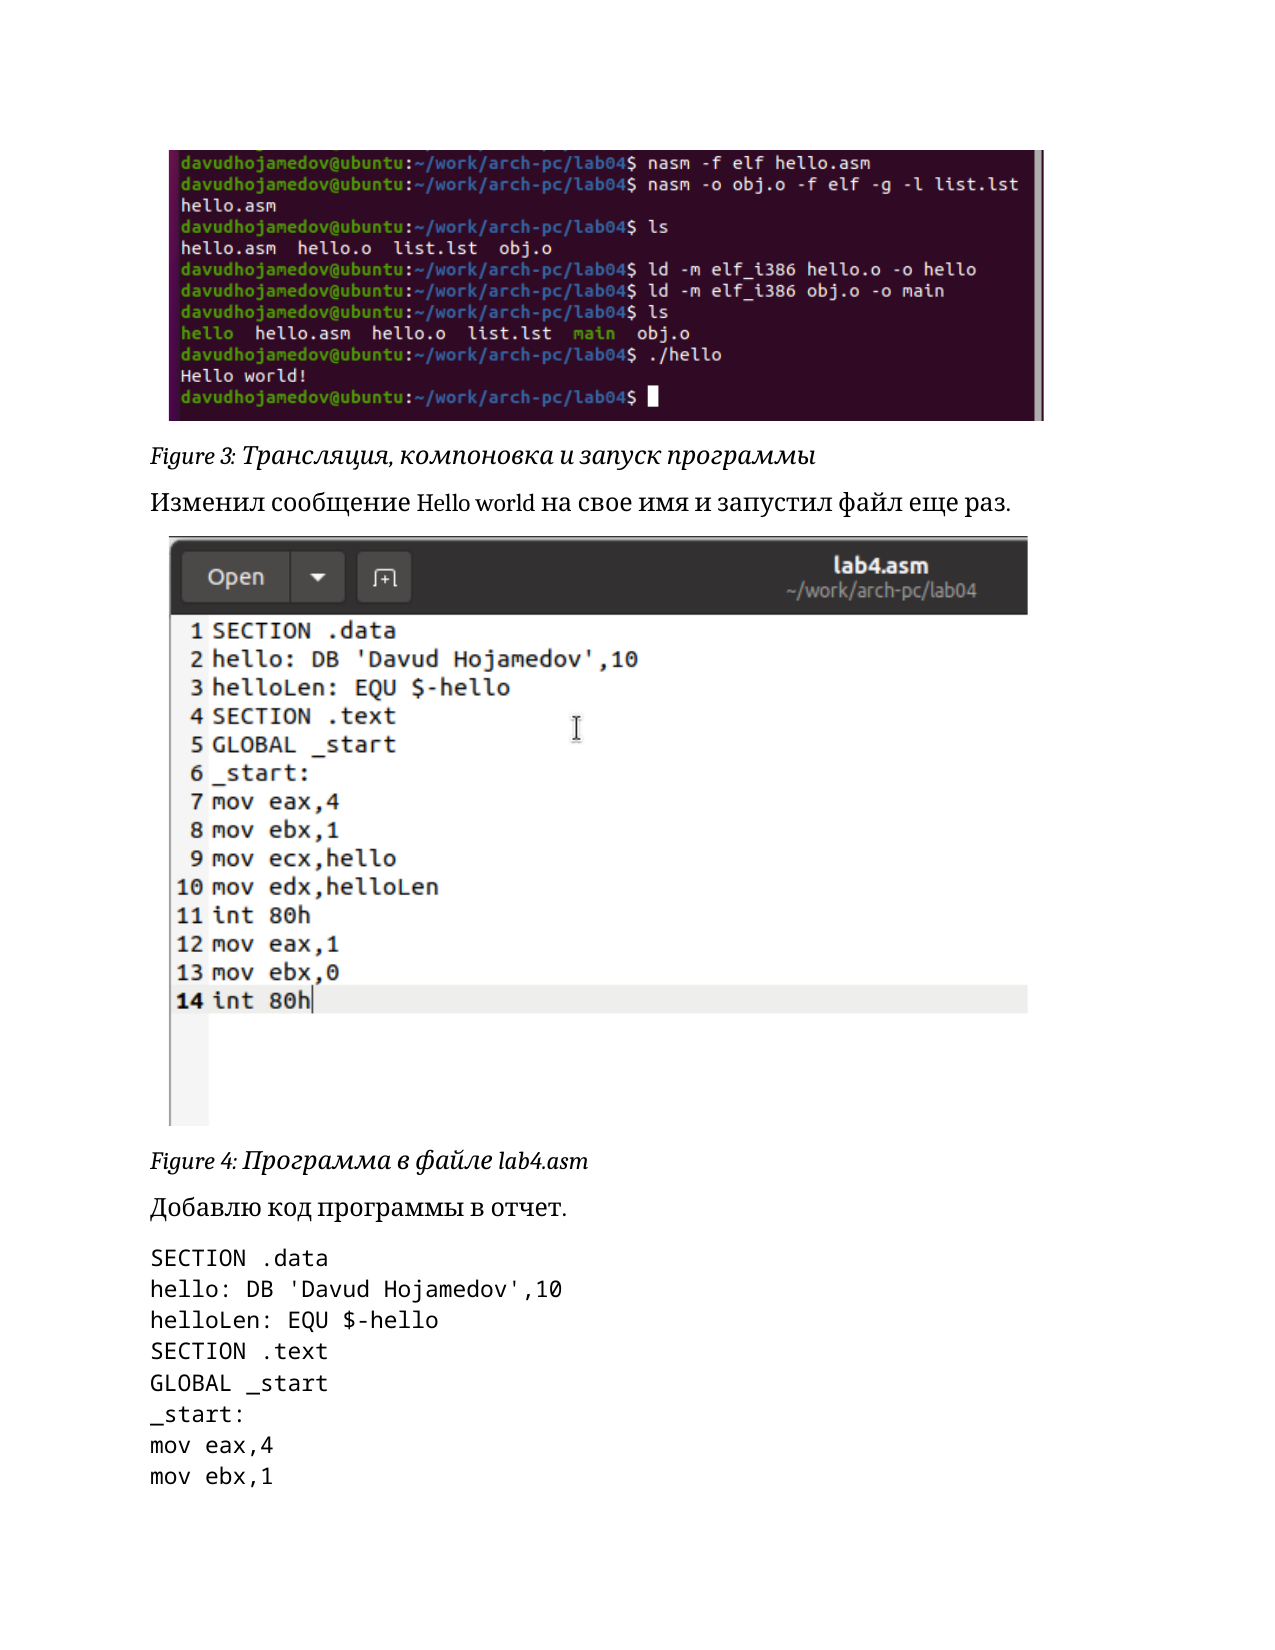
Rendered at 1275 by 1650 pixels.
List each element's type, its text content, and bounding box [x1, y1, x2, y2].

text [150, 1242, 1125, 1492]
text Figure 4: Программа в файле lab4.asm [150, 1147, 1125, 1175]
text Изменил сообщение Hello world на свое имя и запустил файл еще раз. [150, 489, 1125, 518]
picture [168, 536, 1028, 1126]
text Figure 3: Трансляция, компоновка и запуск программы [150, 442, 1125, 471]
picture [168, 150, 1044, 421]
text Добавлю код программы в отчет. [150, 1194, 1125, 1223]
